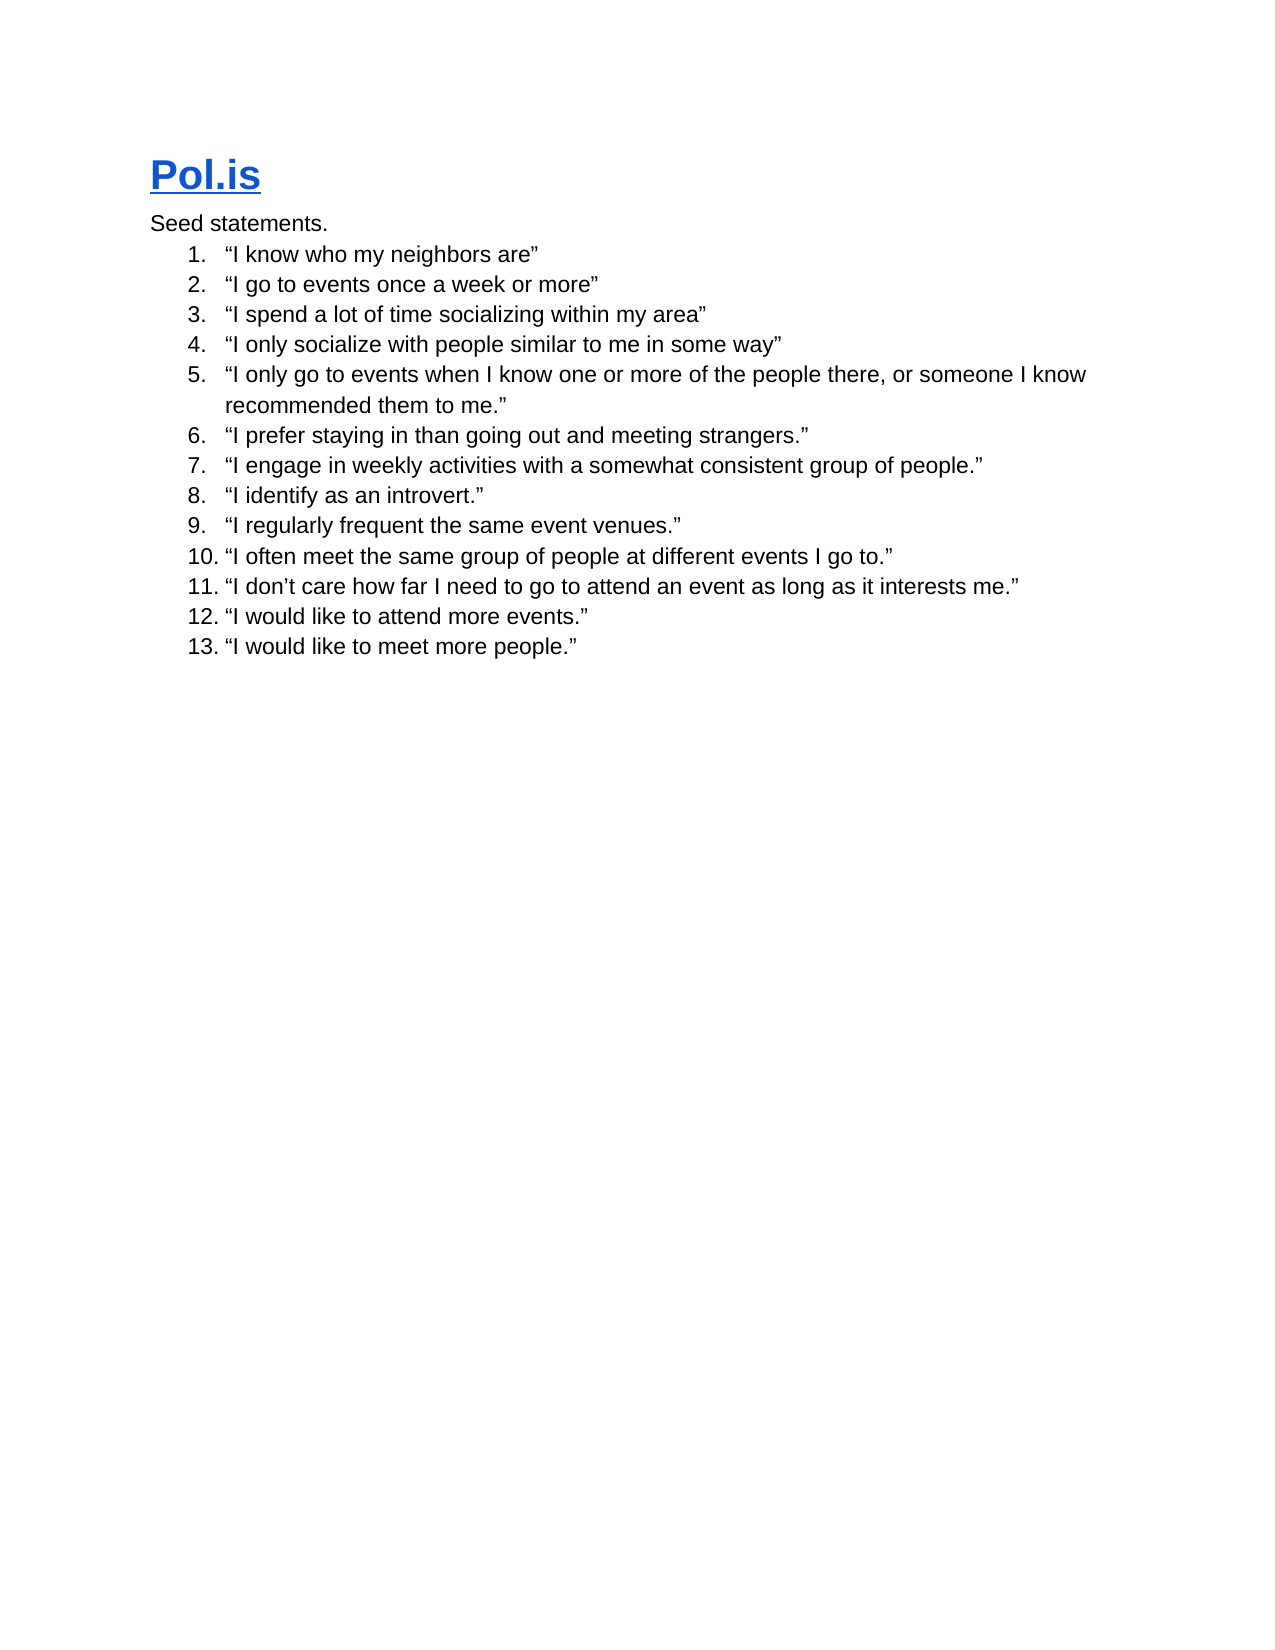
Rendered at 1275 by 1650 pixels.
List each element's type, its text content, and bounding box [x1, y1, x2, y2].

list “I engage in weekly activities with a somewhat consistent group of people.” [187, 452, 1125, 478]
subtitle Pol.is [150, 150, 1125, 198]
list “I only go to events when I know one or more of the people there, or someone I know recommended them to me.” [187, 361, 1125, 418]
list “I go to events once a week or more” [187, 271, 1125, 297]
list “I know who my neighbors are” [187, 241, 1125, 267]
list “I spend a lot of time socializing within my area” [187, 301, 1125, 327]
list “I regularly frequent the same event venues.” [187, 512, 1125, 539]
text Seed statements. [150, 210, 1125, 237]
list “I often meet the same group of people at different events I go to.” [187, 543, 1125, 569]
list “I don’t care how far I need to go to attend an event as long as it interests me.” [187, 573, 1125, 599]
list “I prefer staying in than going out and meeting strangers.” [187, 422, 1125, 448]
list “I would like to attend more events.” [187, 603, 1125, 629]
list “I identify as an introvert.” [187, 482, 1125, 509]
list “I only socialize with people similar to me in some way” [187, 331, 1125, 358]
list “I would like to meet more people.” [187, 633, 1125, 660]
